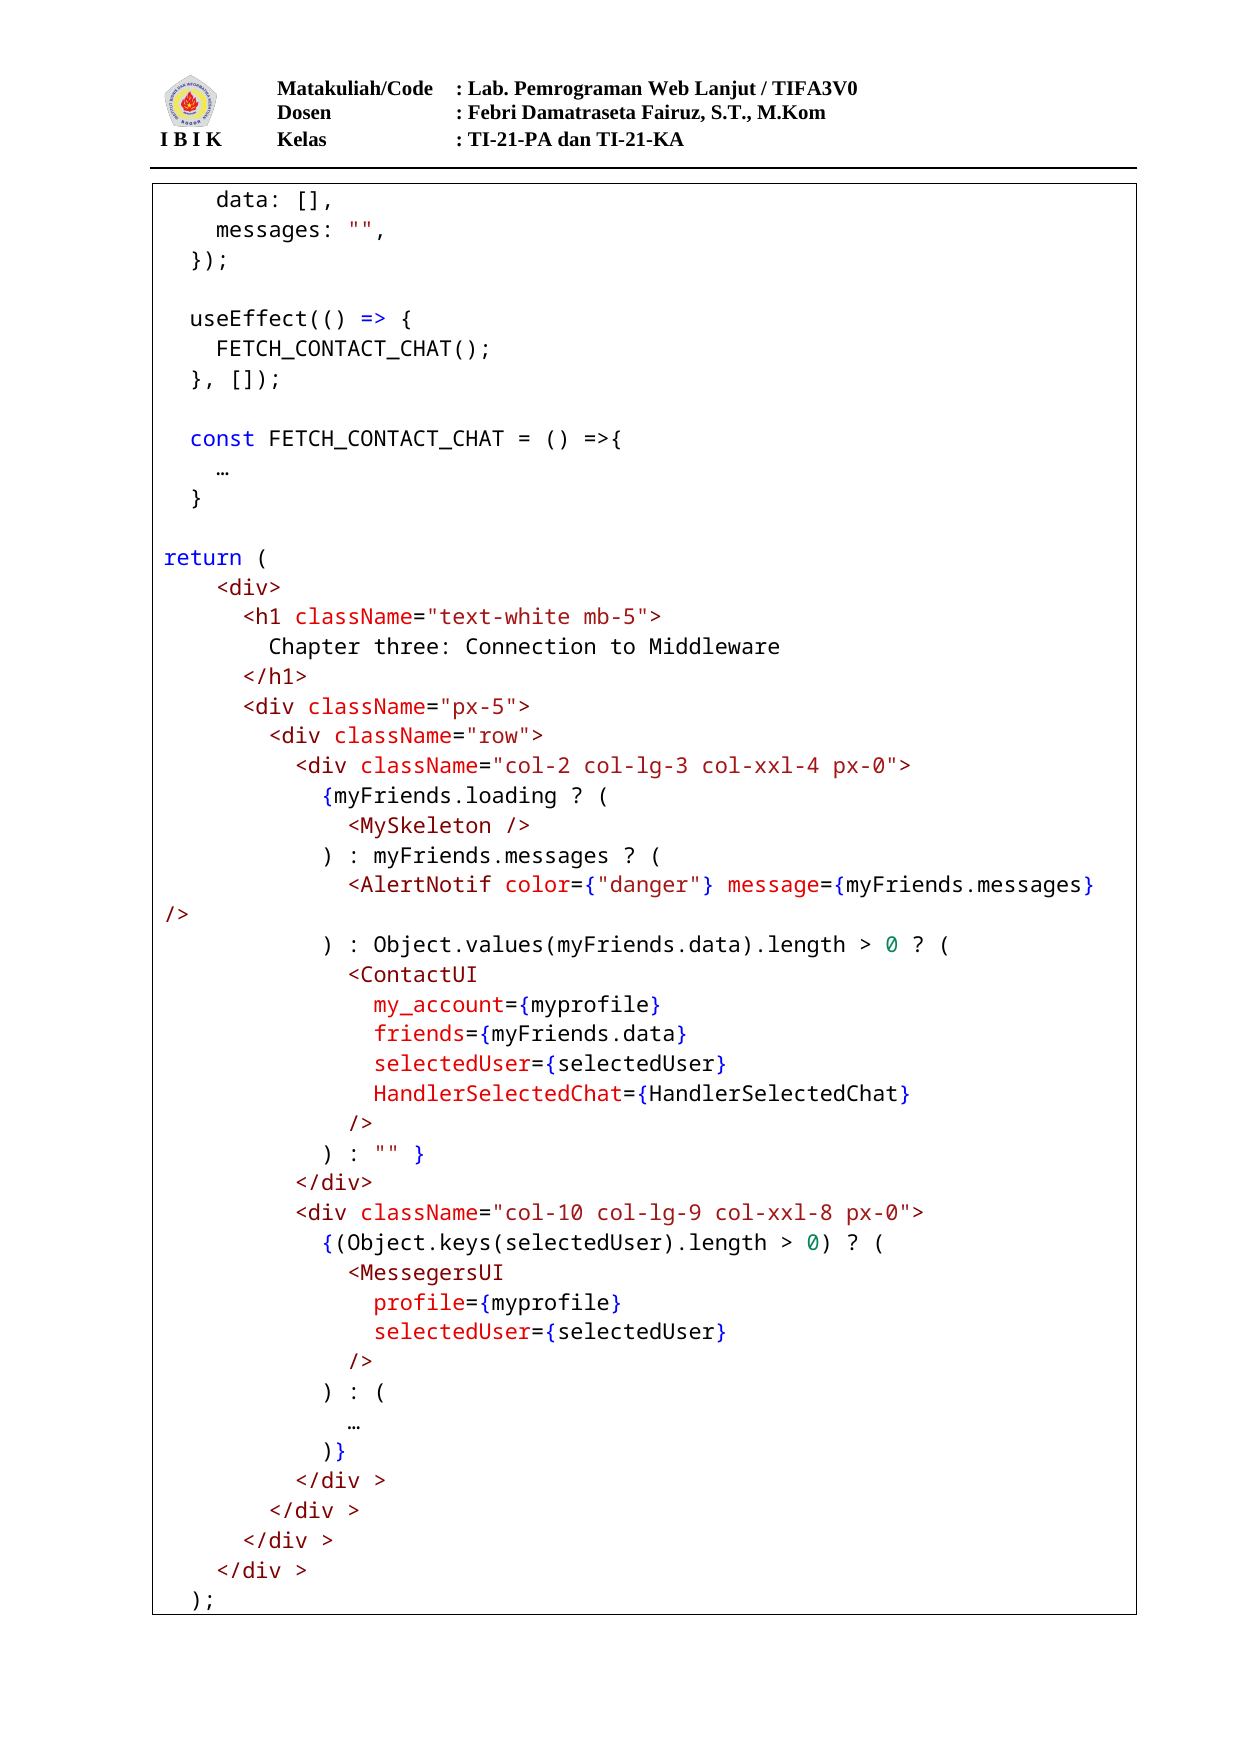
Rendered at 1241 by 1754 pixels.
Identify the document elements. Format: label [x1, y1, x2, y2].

picture [164, 75, 217, 127]
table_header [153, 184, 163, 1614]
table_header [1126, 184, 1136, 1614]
